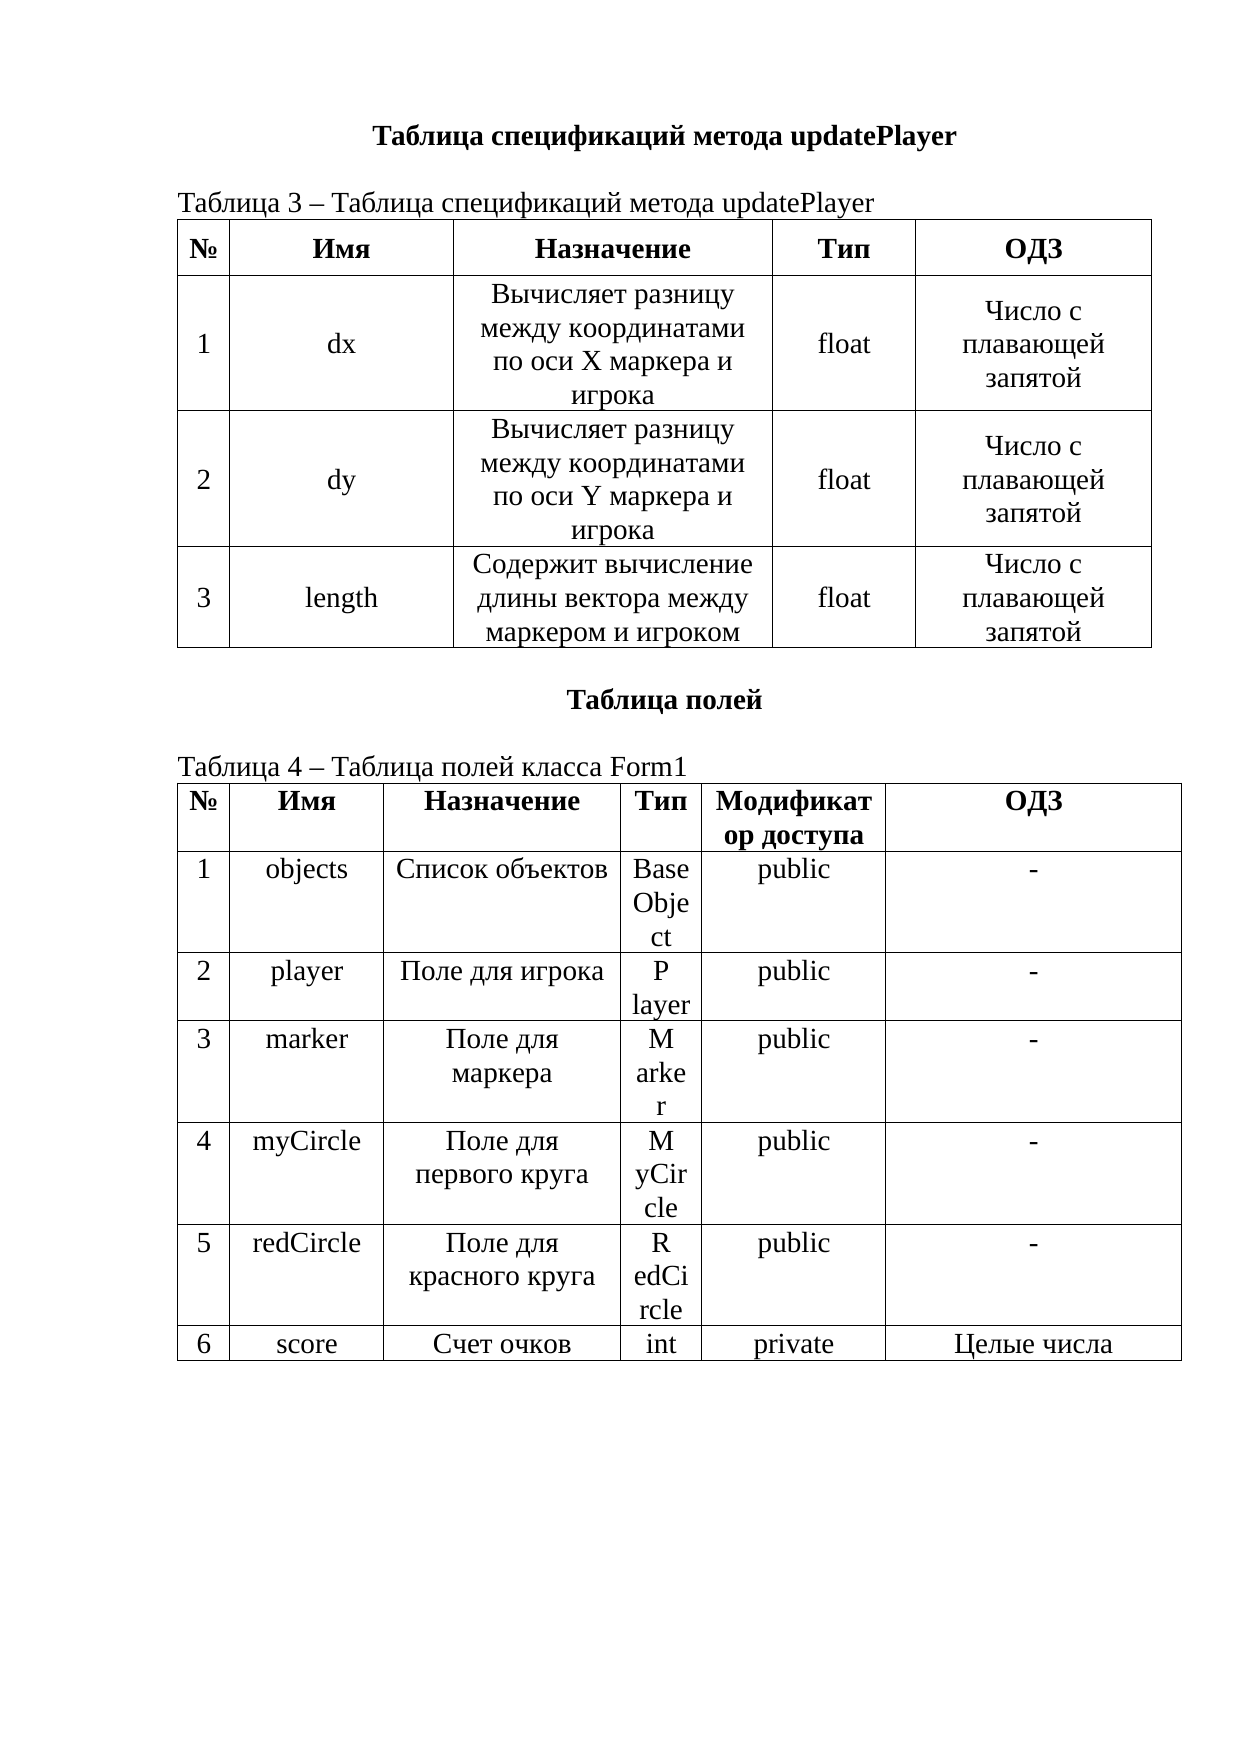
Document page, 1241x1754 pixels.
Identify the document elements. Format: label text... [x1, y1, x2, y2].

table_header № [178, 220, 229, 275]
table_cell Содержит вычисление длины вектора между маркером и игроком [454, 547, 772, 647]
table_cell Целые числа [886, 1326, 1181, 1360]
table_cell MyCircle [621, 1123, 701, 1224]
table_cell public [702, 1123, 885, 1224]
table_cell Число с плавающей запятой [916, 276, 1151, 410]
text Таблица 4 – Таблица полей класса Form1 [177, 749, 1152, 782]
table_cell - [886, 1123, 1181, 1224]
table_cell - [886, 852, 1181, 952]
table_cell - [886, 1021, 1181, 1122]
table_header ОДЗ [886, 784, 1181, 851]
table_cell 2 [178, 411, 229, 546]
table_cell Поле для красного круга [384, 1225, 620, 1325]
table_cell Поле для игрока [384, 953, 620, 1020]
table_header Имя [230, 784, 383, 851]
text Таблица 3 – Таблица спецификаций метода updatePlayer [177, 185, 1152, 219]
table_cell private [702, 1326, 885, 1360]
table_cell player [230, 953, 383, 1020]
table_cell 3 [178, 547, 229, 647]
table_cell 4 [178, 1123, 229, 1224]
table_cell float [773, 411, 915, 546]
table_cell Поле для первого круга [384, 1123, 620, 1224]
table_cell - [886, 953, 1181, 1020]
table_cell length [230, 547, 453, 647]
table_header Назначение [454, 220, 772, 275]
table_header ОДЗ [916, 220, 1151, 275]
table_cell float [773, 276, 915, 410]
table_cell Player [621, 953, 701, 1020]
table_cell Число с плавающей запятой [916, 547, 1151, 647]
table_cell public [702, 953, 885, 1020]
table_header Имя [230, 220, 453, 275]
table_cell Marker [621, 1021, 701, 1122]
table_cell Число с плавающей запятой [916, 411, 1151, 546]
table_header Модификатор доступа [702, 784, 885, 851]
table_cell marker [230, 1021, 383, 1122]
table_cell dy [230, 411, 453, 546]
table_cell RedCircle [621, 1225, 701, 1325]
table_cell BaseObject [621, 852, 701, 952]
table_cell Список объектов [384, 852, 620, 952]
table_cell dx [230, 276, 453, 410]
table_cell 5 [178, 1225, 229, 1325]
table_cell 3 [178, 1021, 229, 1122]
table_cell public [702, 1225, 885, 1325]
table_cell 2 [178, 953, 229, 1020]
table_cell public [702, 852, 885, 952]
table_cell Вычисляет разницу между координатами по оси X маркера и игрока [454, 276, 772, 410]
table_header Назначение [384, 784, 620, 851]
table_cell public [702, 1021, 885, 1122]
table_header № [178, 784, 229, 851]
table_header Тип [773, 220, 915, 275]
table_cell myCircle [230, 1123, 383, 1224]
table_cell 1 [178, 276, 229, 410]
table_cell objects [230, 852, 383, 952]
text Таблица спецификаций метода updatePlayer [177, 118, 1152, 152]
table_cell Поле для маркера [384, 1021, 620, 1122]
text Таблица полей [177, 682, 1152, 715]
table_cell score [230, 1326, 383, 1360]
table_cell int [621, 1326, 701, 1360]
table_cell Счет очков [384, 1326, 620, 1360]
table_cell 6 [178, 1326, 229, 1360]
table_cell Вычисляет разницу между координатами по оси Y маркера и игрока [454, 411, 772, 546]
table_header Тип [621, 784, 701, 851]
table_cell - [886, 1225, 1181, 1325]
table_cell 1 [178, 852, 229, 952]
table_cell redCircle [230, 1225, 383, 1325]
table_cell float [773, 547, 915, 647]
